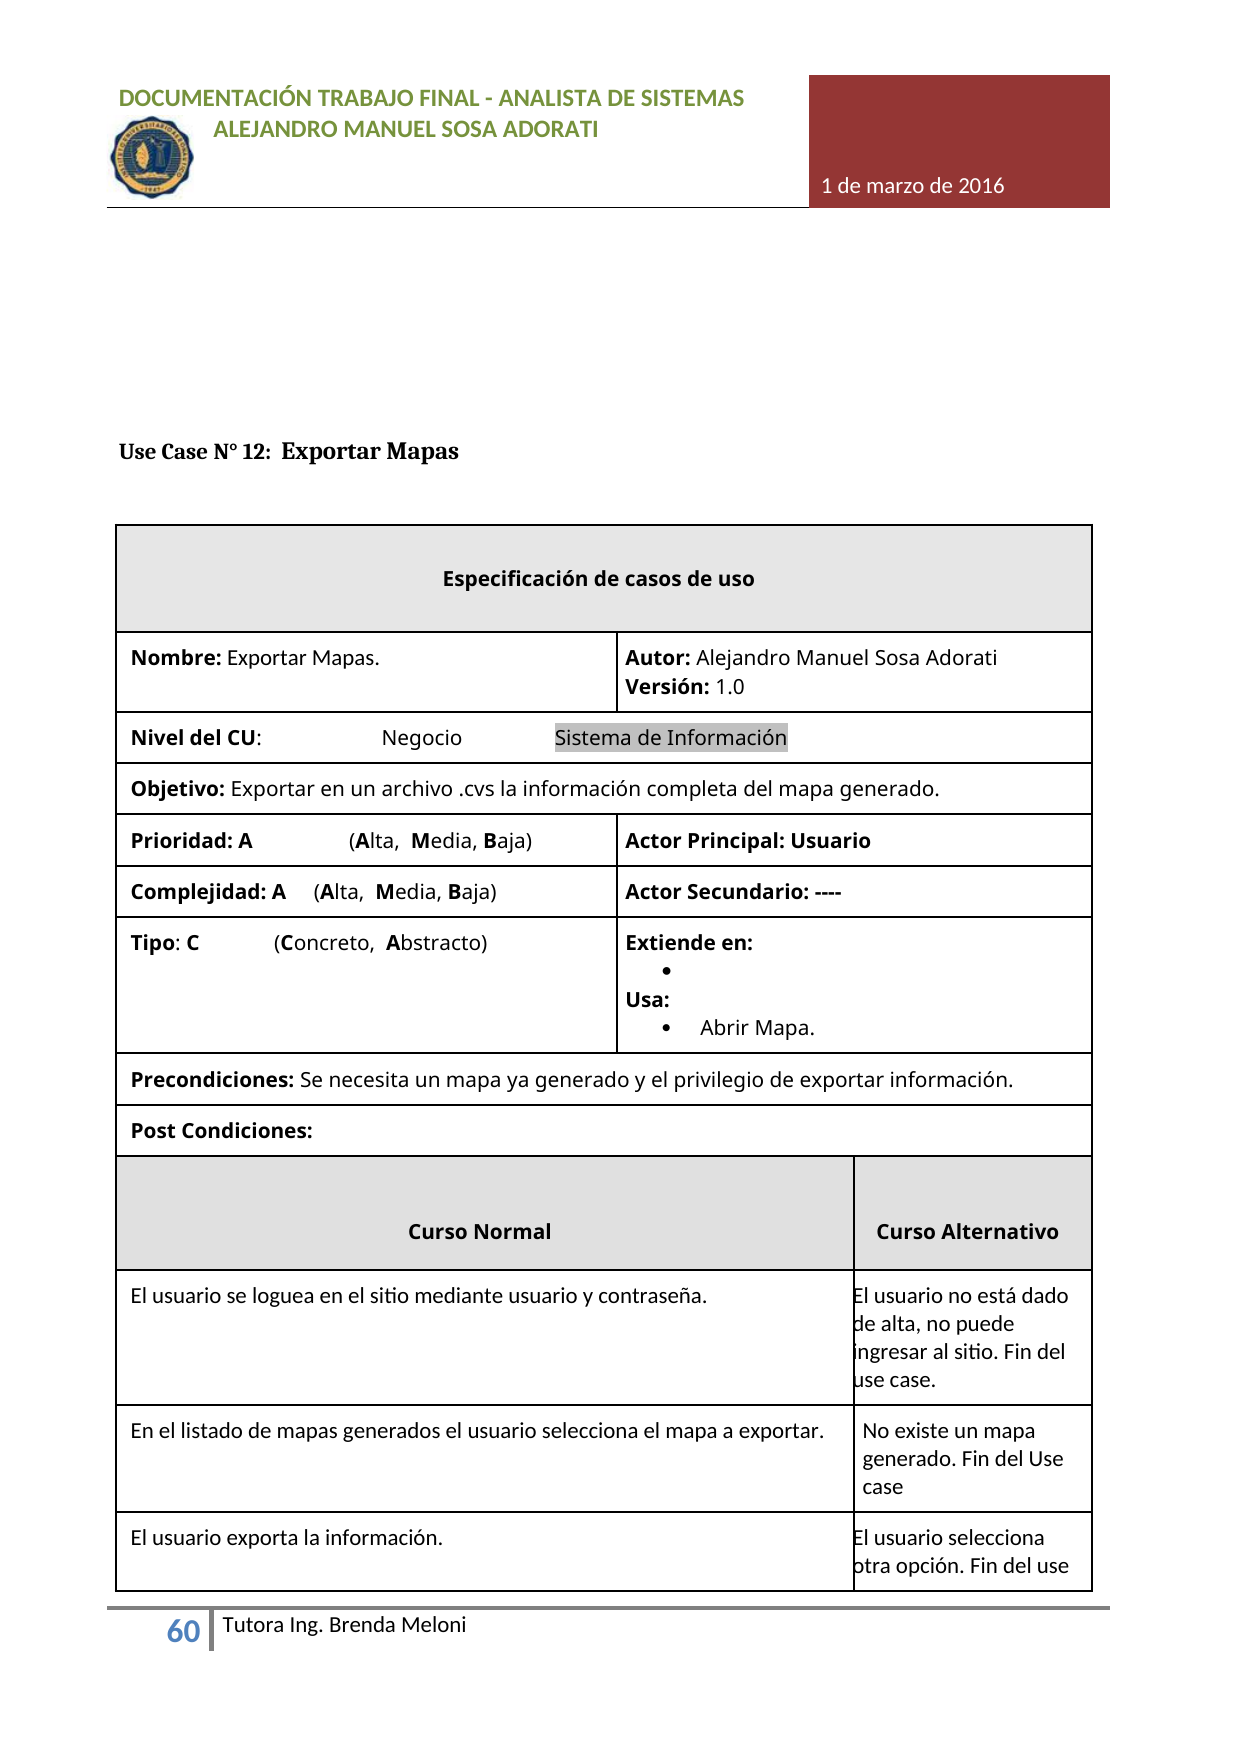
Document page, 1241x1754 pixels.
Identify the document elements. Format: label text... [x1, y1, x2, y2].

table_cell Curso Alternativo [855, 1157, 1091, 1269]
table_cell Objetivo: Exportar en un archivo .cvs la información completa del mapa generado. [117, 764, 1091, 813]
picture [106, 115, 195, 200]
table_cell Nivel del CU: Negocio Sistema de Información [117, 713, 1091, 762]
table_cell El usuario selecciona otra opción. Fin del use case. [855, 1513, 1091, 1590]
table_cell Post Condiciones: [117, 1106, 1091, 1155]
table_cell Precondiciones: Se necesita un mapa ya generado y el privilegio de exportar información. [117, 1054, 1091, 1104]
table_cell En el listado de mapas generados el usuario selecciona el mapa a exportar. [117, 1406, 853, 1511]
table_cell El usuario exporta la información. [117, 1513, 853, 1590]
table_cell Tipo: C (Concreto, Abstracto) [117, 918, 616, 1052]
table_cell Curso Normal [117, 1157, 853, 1269]
table_cell Prioridad: A (Alta, Media, Baja) [117, 815, 616, 865]
table_cell El usuario no está dado de alta, no puede ingresar al sitio. Fin del use case. [855, 1271, 1091, 1404]
table_cell Nombre: Exportar Mapas. [117, 633, 616, 711]
table_cell Extiende en: Usa: Abrir Mapa. [618, 918, 1091, 1052]
text Use Case N° 12: Exportar Mapas [118, 437, 1122, 466]
table_cell Complejidad: A (Alta, Media, Baja) [117, 867, 616, 916]
table_cell Actor Principal: Usuario [618, 815, 1091, 865]
table_header Especificación de casos de uso [117, 526, 1091, 631]
table_cell No existe un mapa generado. Fin del Use case [855, 1406, 1091, 1511]
table_cell Autor: Alejandro Manuel Sosa Adorati Versión: 1.0 [618, 633, 1091, 711]
table_cell El usuario se loguea en el sitio mediante usuario y contraseña. [117, 1271, 853, 1404]
table_cell Actor Secundario: ---- [618, 867, 1091, 916]
